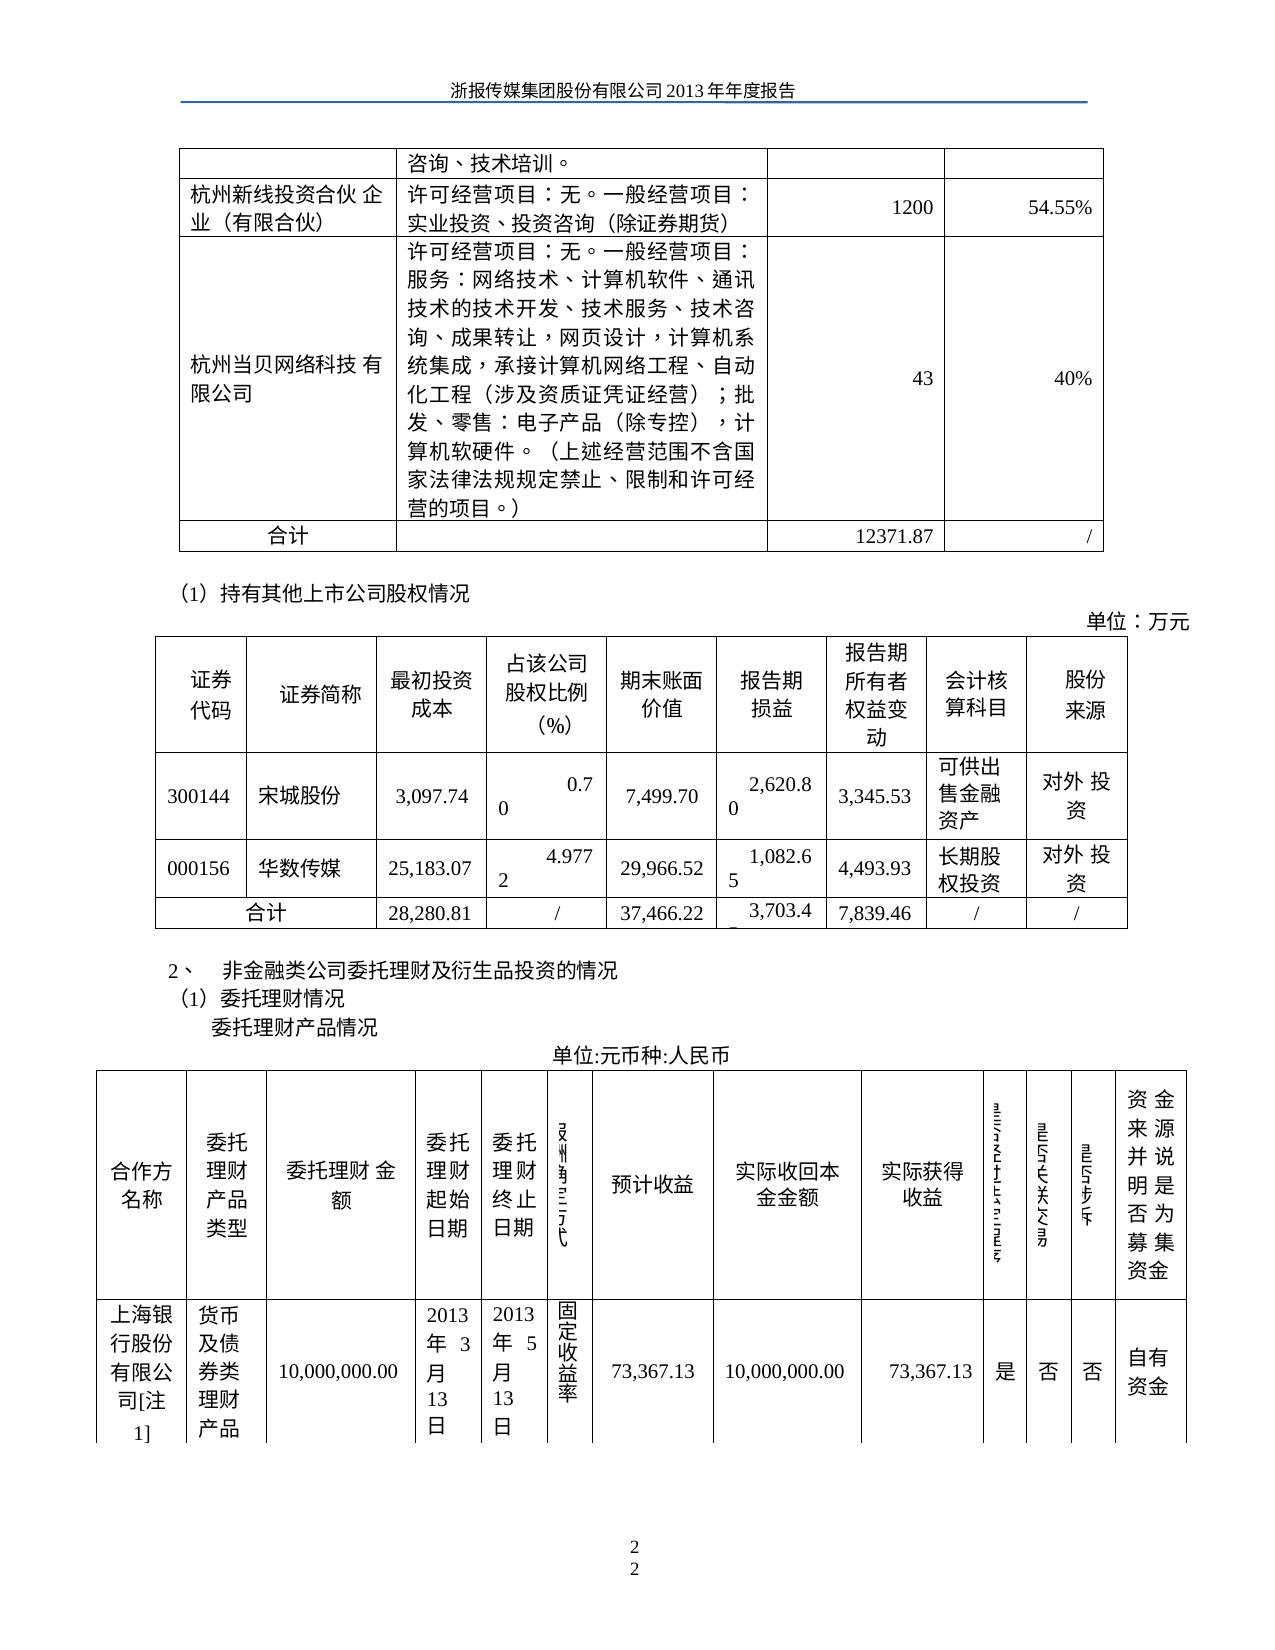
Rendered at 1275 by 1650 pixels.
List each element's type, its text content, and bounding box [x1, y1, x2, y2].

text 单位:元币种:人民币 [93, 1041, 1190, 1069]
table_cell 宋城股份 [247, 753, 376, 838]
table_cell 0.70 [487, 753, 606, 838]
table_header 委托 理财 产品 类型 [187, 1071, 266, 1299]
table_cell 4.9772 [487, 840, 606, 897]
table_cell 合计 [180, 521, 396, 551]
table_cell 28,280.81 [377, 898, 486, 928]
text 委托理财产品情况 [212, 1013, 1190, 1041]
table_cell 25,183.07 [377, 840, 486, 897]
table_cell [397, 521, 767, 551]
table_cell 自有 资金 [1116, 1300, 1186, 1442]
table_cell 10,000,000.00 [714, 1300, 861, 1442]
table_cell 固定收益率 [548, 1300, 592, 1442]
table_cell 1,082.65 [717, 840, 826, 897]
table_cell 7,839.46 [827, 898, 926, 928]
table_header 报酬确定方式 [548, 1071, 592, 1299]
table_header 预计收益 [593, 1071, 713, 1299]
table_cell 3,097.74 [377, 753, 486, 838]
table_cell 73,367.13 [593, 1300, 713, 1442]
table_cell 40% [945, 237, 1103, 520]
table_header 证券 代码 [156, 637, 246, 752]
table_cell 货币 及债 券类 理财 产品 [187, 1300, 266, 1442]
table_header 期末账面 价值 [607, 637, 716, 752]
table_cell 对外 投资 [1027, 753, 1127, 838]
table_header 最初投资 成本 [377, 637, 486, 752]
table_cell 2013 年3 月 13 日 [416, 1300, 481, 1442]
table_cell 合计 [156, 898, 376, 928]
text （1）委托理财情况 [93, 984, 1190, 1013]
table_header 股份 来源 [1027, 637, 1127, 752]
table_cell 长期股 权投资 [927, 840, 1026, 897]
table_cell 华数传媒 [247, 840, 376, 897]
table_header 报告期 所有者 权益变 动 [827, 637, 926, 752]
table_cell 43 [768, 237, 944, 520]
table_cell / [487, 898, 606, 928]
table_header 委托 理财 起始 日期 [416, 1071, 481, 1299]
table_cell 许可经营项目：无。一般经营项目： 实业投资、投资咨询（除证券期货） [397, 179, 767, 236]
table_cell 上海银 行股份 有限公 司[注 1] [97, 1300, 186, 1442]
table_header 证券简称 [247, 637, 376, 752]
table_header 委托理财 金额 [267, 1071, 415, 1299]
table_cell 可供出 售金融 资产 [927, 753, 1026, 838]
table_cell / [1027, 898, 1127, 928]
table_header 实际获得 收益 [862, 1071, 983, 1299]
table_cell 否 [1072, 1300, 1115, 1442]
table_header 合作方 名称 [97, 1071, 186, 1299]
table_cell 杭州当贝网络科技 有限公司 [180, 237, 396, 520]
table_cell 1200 [768, 179, 944, 236]
table_cell 10,000,000.00 [267, 1300, 415, 1442]
table_cell 73,367.13 [862, 1300, 983, 1442]
table_header 是否关联交易 [1027, 1071, 1071, 1299]
table_header 咨询、技术培训。 [397, 149, 767, 177]
table_cell 3,703.45 [717, 898, 826, 928]
table_header 委托 理财 终止 日期 [482, 1071, 547, 1299]
table_header [768, 149, 944, 177]
text （1）持有其他上市公司股权情况 [93, 579, 1190, 607]
table_cell 4,493.93 [827, 840, 926, 897]
table_cell 否 [1027, 1300, 1071, 1442]
table_cell 000156 [156, 840, 246, 897]
table_cell 37,466.22 [607, 898, 716, 928]
table_cell / [927, 898, 1026, 928]
table_header 实际收回本 金金额 [714, 1071, 861, 1299]
table_cell 是 [984, 1300, 1026, 1442]
text 2、 非金融类公司委托理财及衍生品投资的情况 [93, 956, 1190, 984]
table_cell 300144 [156, 753, 246, 838]
table_header [180, 149, 396, 177]
table_header 报告期 损益 [717, 637, 826, 752]
table_header [945, 149, 1103, 177]
table_cell 29,966.52 [607, 840, 716, 897]
table_cell 2013 年5 月 13 日 [482, 1300, 547, 1442]
table_cell / [945, 521, 1103, 551]
table_cell 许可经营项目：无。一般经营项目： 服务：网络技术、计算机软件、通讯 技术的技术开发、技术服务、技术咨 询、成果转让，网页设计，计算机系 统集成，承接计算机网络工程、自动 化工程（涉及资质证凭证经营）；批 发、零售：电子产品（除专控），计 算机软硬件。（上述经营范围不含国 家法律法规规定禁止、限制和许可经 营的项目。） [397, 237, 767, 520]
table_cell 2,620.80 [717, 753, 826, 838]
table_cell 7,499.70 [607, 753, 716, 838]
table_cell 12371.87 [768, 521, 944, 551]
table_cell 对外 投资 [1027, 840, 1127, 897]
table_header 是否经过法定程序 [984, 1071, 1026, 1299]
table_header 占该公司 股权比例 （%） [487, 637, 606, 752]
text 单位：万元 [93, 607, 1190, 636]
table_header 资金 来源 并说 明是 否为 募集 资金 [1116, 1071, 1186, 1299]
table_cell 54.55% [945, 179, 1103, 236]
table_header 会计核 算科目 [927, 637, 1026, 752]
table_header 是否涉诉 [1072, 1071, 1115, 1299]
table_cell 3,345.53 [827, 753, 926, 838]
table_cell 杭州新线投资合伙 企业（有限合伙） [180, 179, 396, 236]
